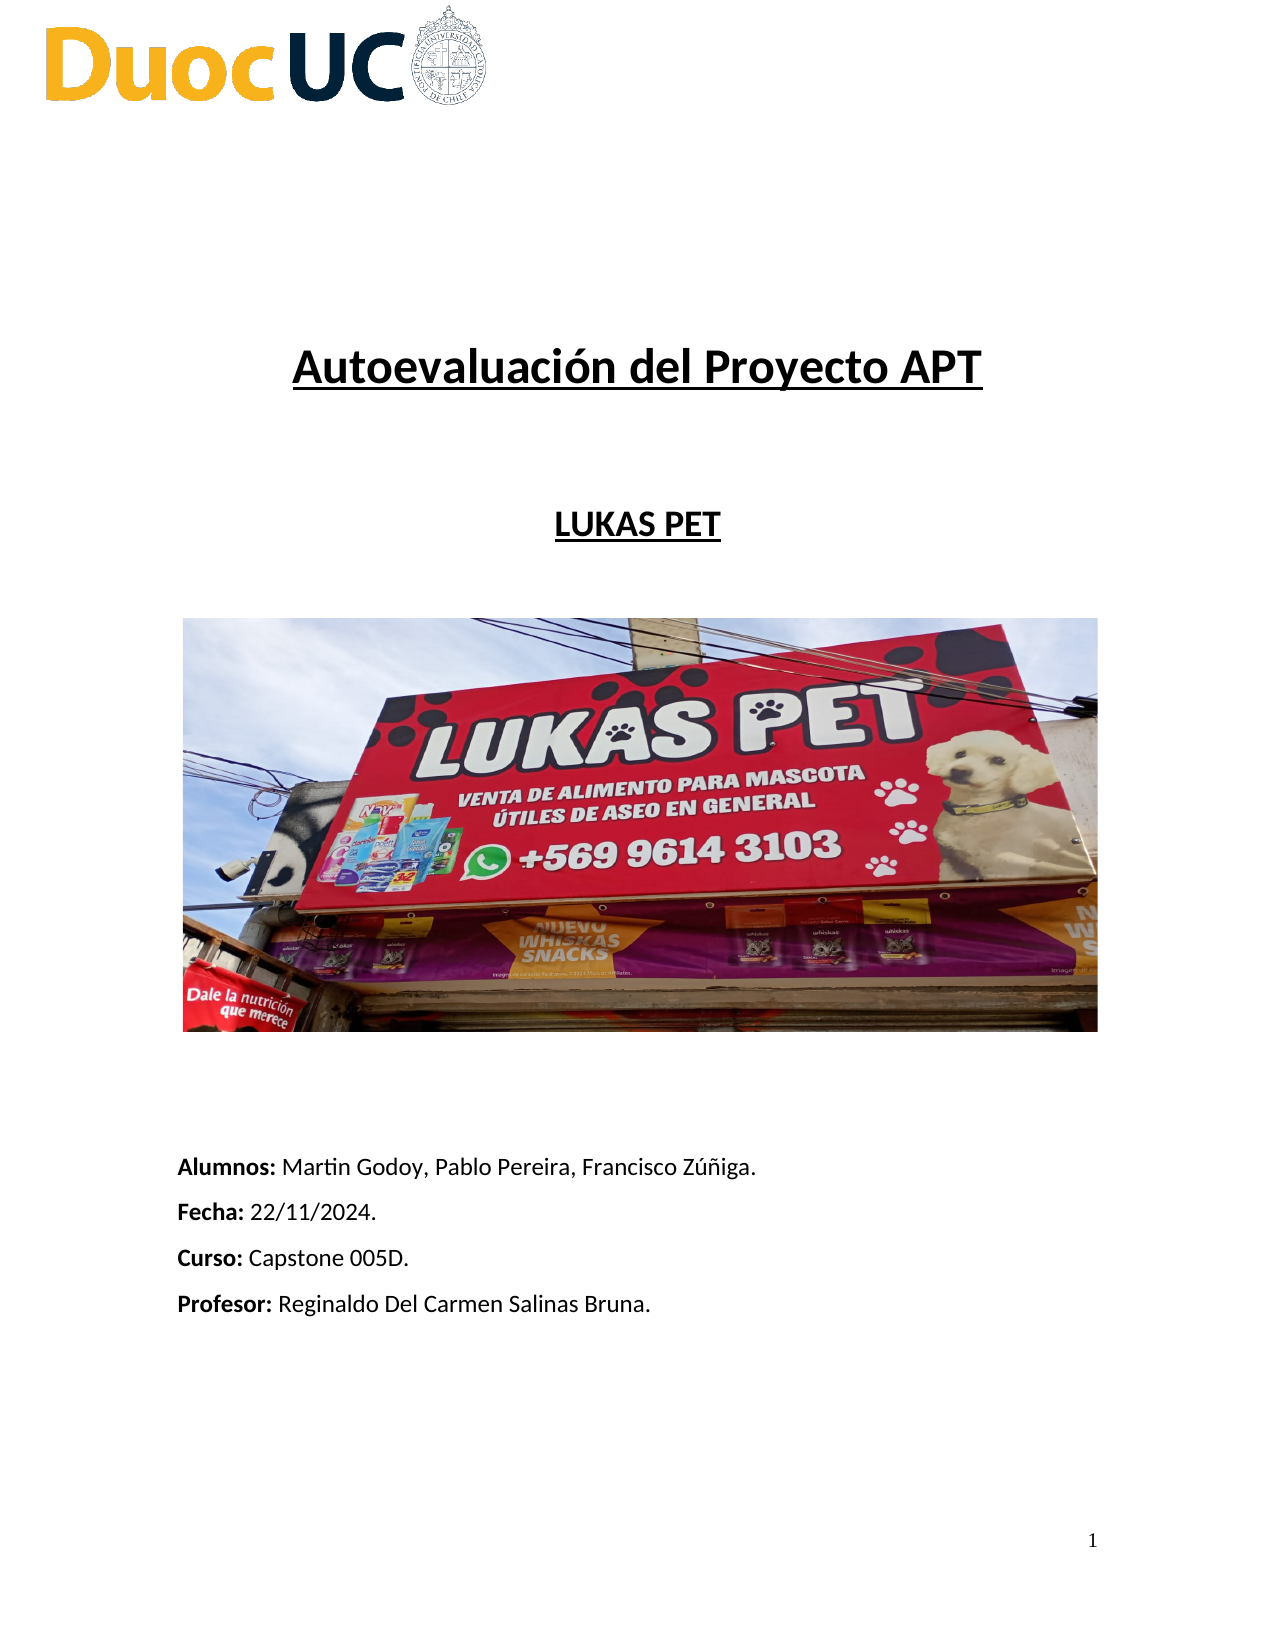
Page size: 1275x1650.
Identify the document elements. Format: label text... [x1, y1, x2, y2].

picture [40, 0, 492, 111]
picture [182, 618, 1098, 1032]
text Autoevaluación del Proyecto APT [177, 335, 1098, 396]
text Alumnos: Martin Godoy, Pablo Pereira, Francisco Zúñiga. Fecha: 22/11/2024. Curso: Capstone 005D. Profesor: Reginaldo Del Carmen Salinas Bruna. [177, 1151, 1098, 1318]
text LUKAS PET [177, 500, 1098, 546]
